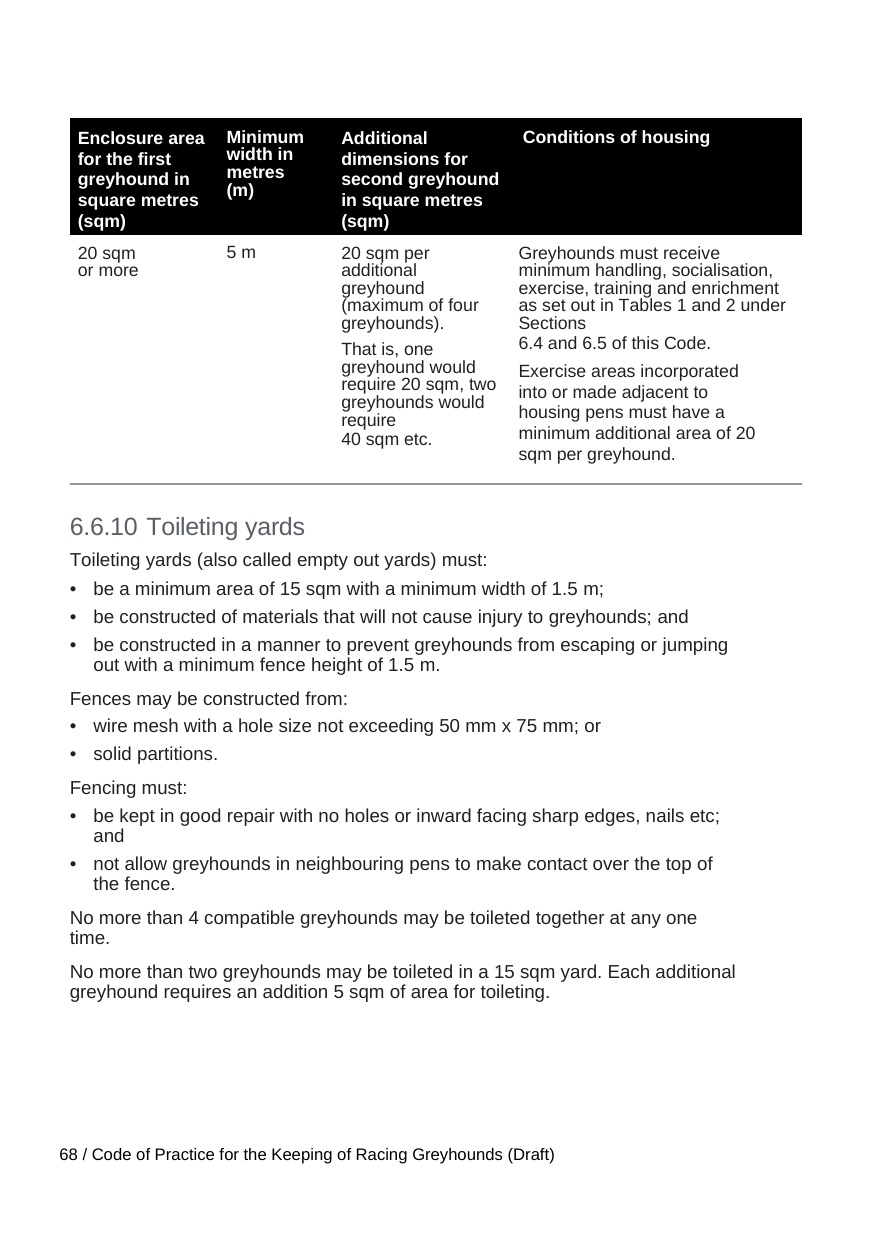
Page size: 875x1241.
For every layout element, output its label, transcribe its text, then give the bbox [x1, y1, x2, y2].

text No more than two greyhounds may be toileted in a 15 sqm yard. Each additional greyhound requires an addition 5 sqm of area for toileting. [69, 963, 755, 1002]
text Fences may be constructed from: [69, 687, 755, 709]
text Toileting yards (also called empty out yards) must: [69, 548, 755, 571]
table_header Conditions of housing [510, 118, 802, 235]
table_cell 20 sqm or more [70, 235, 217, 483]
table_header Additional dimensions for second greyhound in square metres (sqm) [324, 118, 510, 235]
text Fencing must: [69, 777, 755, 799]
table_header Enclosure area for the first greyhound in square metres (sqm) [70, 118, 217, 235]
list wire mesh with a hole size not exceeding 50 mm x 75 mm; or [69, 715, 755, 737]
list solid partitions. [69, 743, 755, 765]
text No more than 4 compatible greyhounds may be toileted together at any one time. [69, 909, 736, 948]
list be constructed of materials that will not cause injury to greyhounds; and [69, 606, 755, 627]
subtitle Toileting yards [69, 511, 755, 542]
list be a minimum area of 15 sqm with a minimum width of 1.5 m; [69, 578, 755, 599]
list be constructed in a manner to prevent greyhounds from escaping or jumping out with a minimum fence height of 1.5 m. [69, 636, 742, 675]
table_cell 5 m [217, 235, 324, 483]
table_cell 20 sqm per additional greyhound (maximum of four greyhounds). That is, one greyhound would require 20 sqm, two greyhounds would require 40 sqm etc. [324, 235, 510, 483]
list be kept in good repair with no holes or inward facing sharp edges, nails etc; and [69, 807, 722, 847]
table_cell Greyhounds must receive minimum handling, socialisation, exercise, training and enrichment as set out in Tables 1 and 2 under Sections 6.4 and 6.5 of this Code. Exercise areas incorporated into or made adjacent to housing pens must have a minimum additional area of 20 sqm per greyhound. [510, 235, 802, 483]
list not allow greyhounds in neighbouring pens to make contact over the top of the fence. [69, 855, 721, 894]
table_header Minimum width in metres (m) [217, 118, 324, 235]
